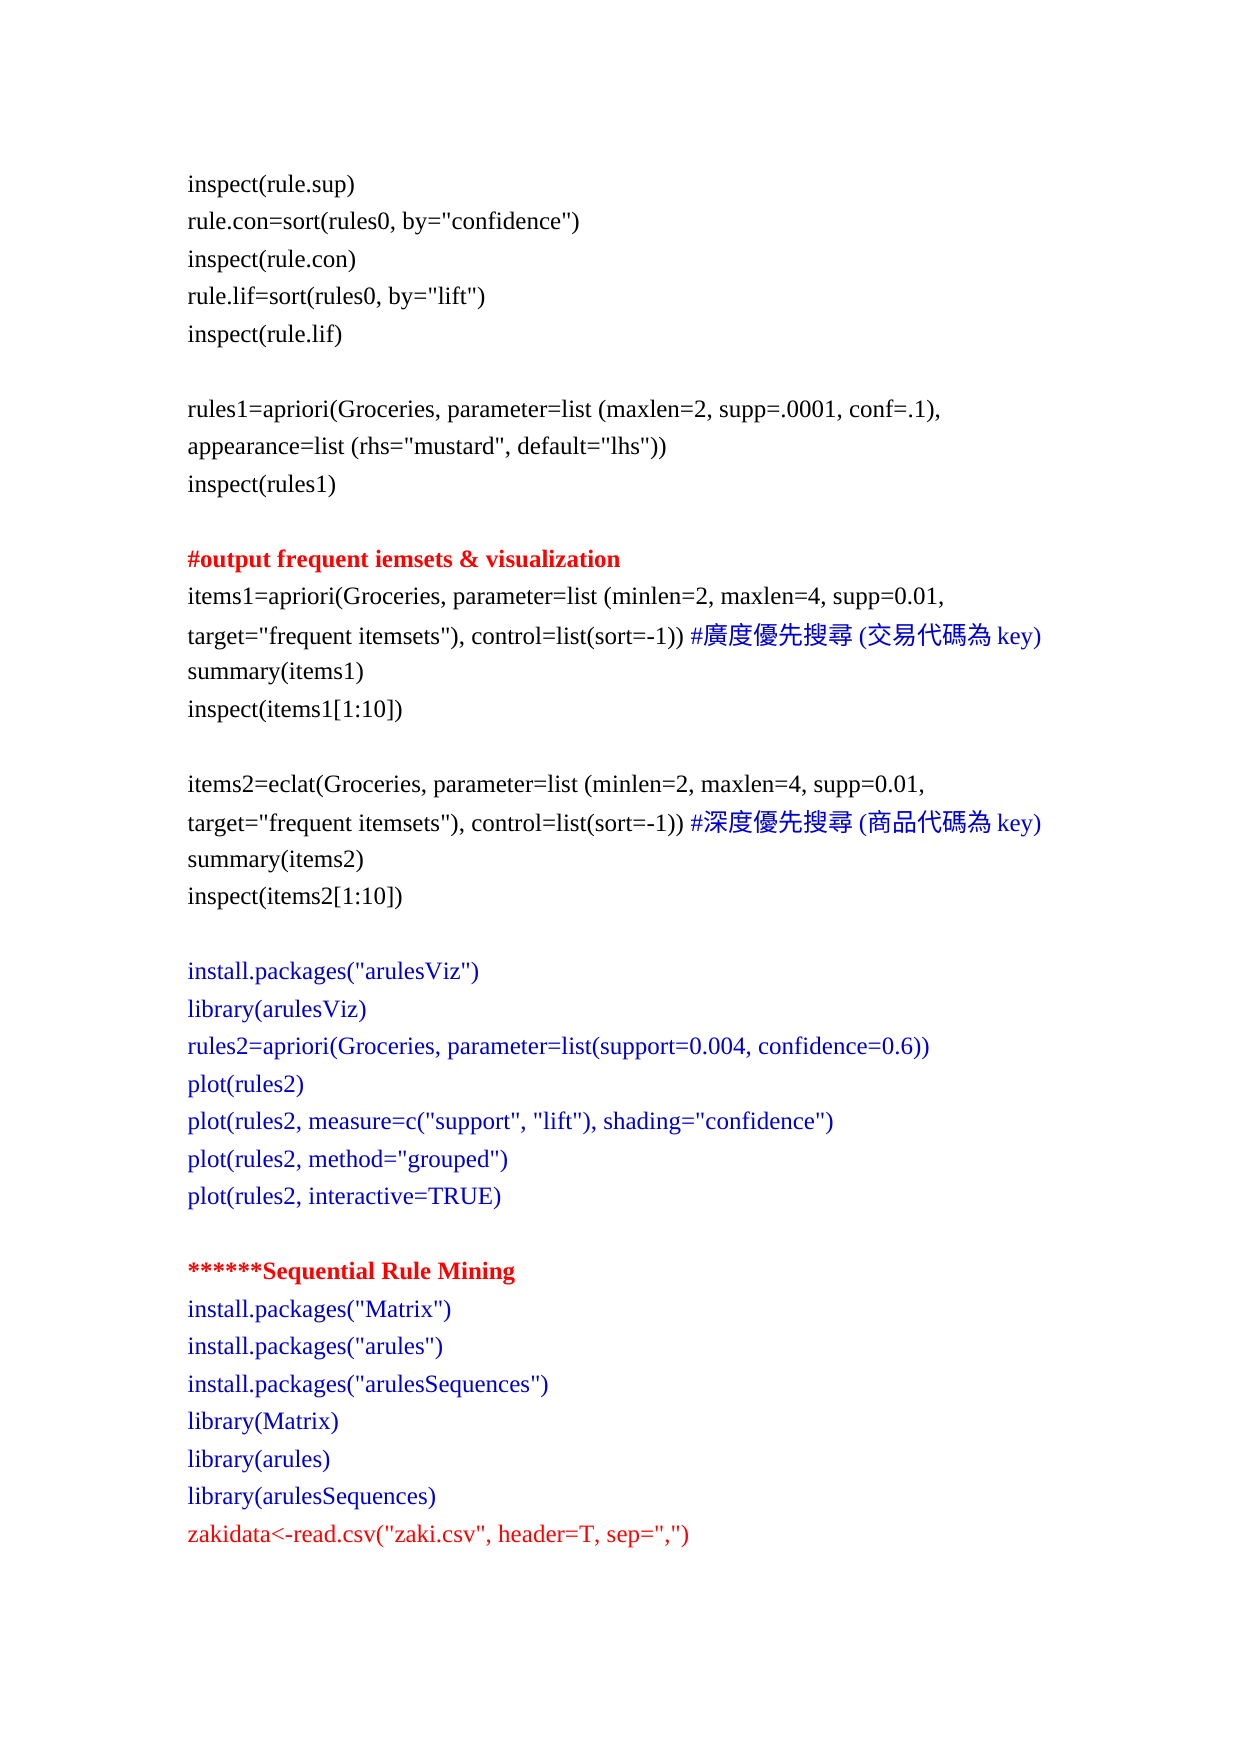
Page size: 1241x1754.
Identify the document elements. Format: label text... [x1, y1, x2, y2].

text plot(rules2, measure=c("support", "lift"), shading="confidence") [187, 1102, 1053, 1139]
text install.packages("arules") [187, 1327, 1053, 1364]
text library(arulesViz) [187, 989, 1053, 1027]
text rule.con=sort(rules0, by="confidence") [187, 202, 1053, 239]
text plot(rules2) [187, 1064, 1053, 1102]
text inspect(rule.con) [187, 239, 1053, 277]
text rule.lif=sort(rules0, by="lift") [187, 277, 1053, 314]
text install.packages("arulesViz") [187, 952, 1053, 989]
text rules2=apriori(Groceries, parameter=list(support=0.004, confidence=0.6)) [187, 1027, 1053, 1064]
text rules1=apriori(Groceries, parameter=list (maxlen=2, supp=.0001, conf=.1), appearance=list (rhs="mustard", default="lhs")) [187, 389, 1053, 464]
text install.packages("arulesSequences") [187, 1364, 1053, 1402]
text library(arulesSequences) [187, 1477, 1053, 1514]
text inspect(items1[1:10]) [187, 689, 1053, 727]
text zakidata<-read.csv("zaki.csv", header=T, sep=",") [187, 1514, 1053, 1552]
text inspect(rule.lif) [187, 314, 1053, 352]
text items1=apriori(Groceries, parameter=list (minlen=2, maxlen=4, supp=0.01, target="frequent itemsets"), control=list(sort=-1)) #廣度優先搜尋 (交易代碼為key) [187, 577, 1053, 652]
text inspect(rule.sup) [187, 164, 1053, 202]
text library(arules) [187, 1439, 1053, 1477]
text summary(items1) [187, 652, 1053, 689]
text library(Matrix) [187, 1402, 1053, 1439]
text #output frequent iemsets & visualization [187, 539, 1053, 577]
text plot(rules2, method="grouped") [187, 1139, 1053, 1177]
text ******Sequential Rule Mining [187, 1252, 1053, 1289]
text inspect(items2[1:10]) [187, 877, 1053, 914]
text summary(items2) [187, 839, 1053, 877]
text inspect(rules1) [187, 464, 1053, 502]
text plot(rules2, interactive=TRUE) [187, 1177, 1053, 1214]
text items2=eclat(Groceries, parameter=list (minlen=2, maxlen=4, supp=0.01, target="frequent itemsets"), control=list(sort=-1)) #深度優先搜尋 (商品代碼為key) [187, 764, 1053, 839]
text install.packages("Matrix") [187, 1289, 1053, 1327]
